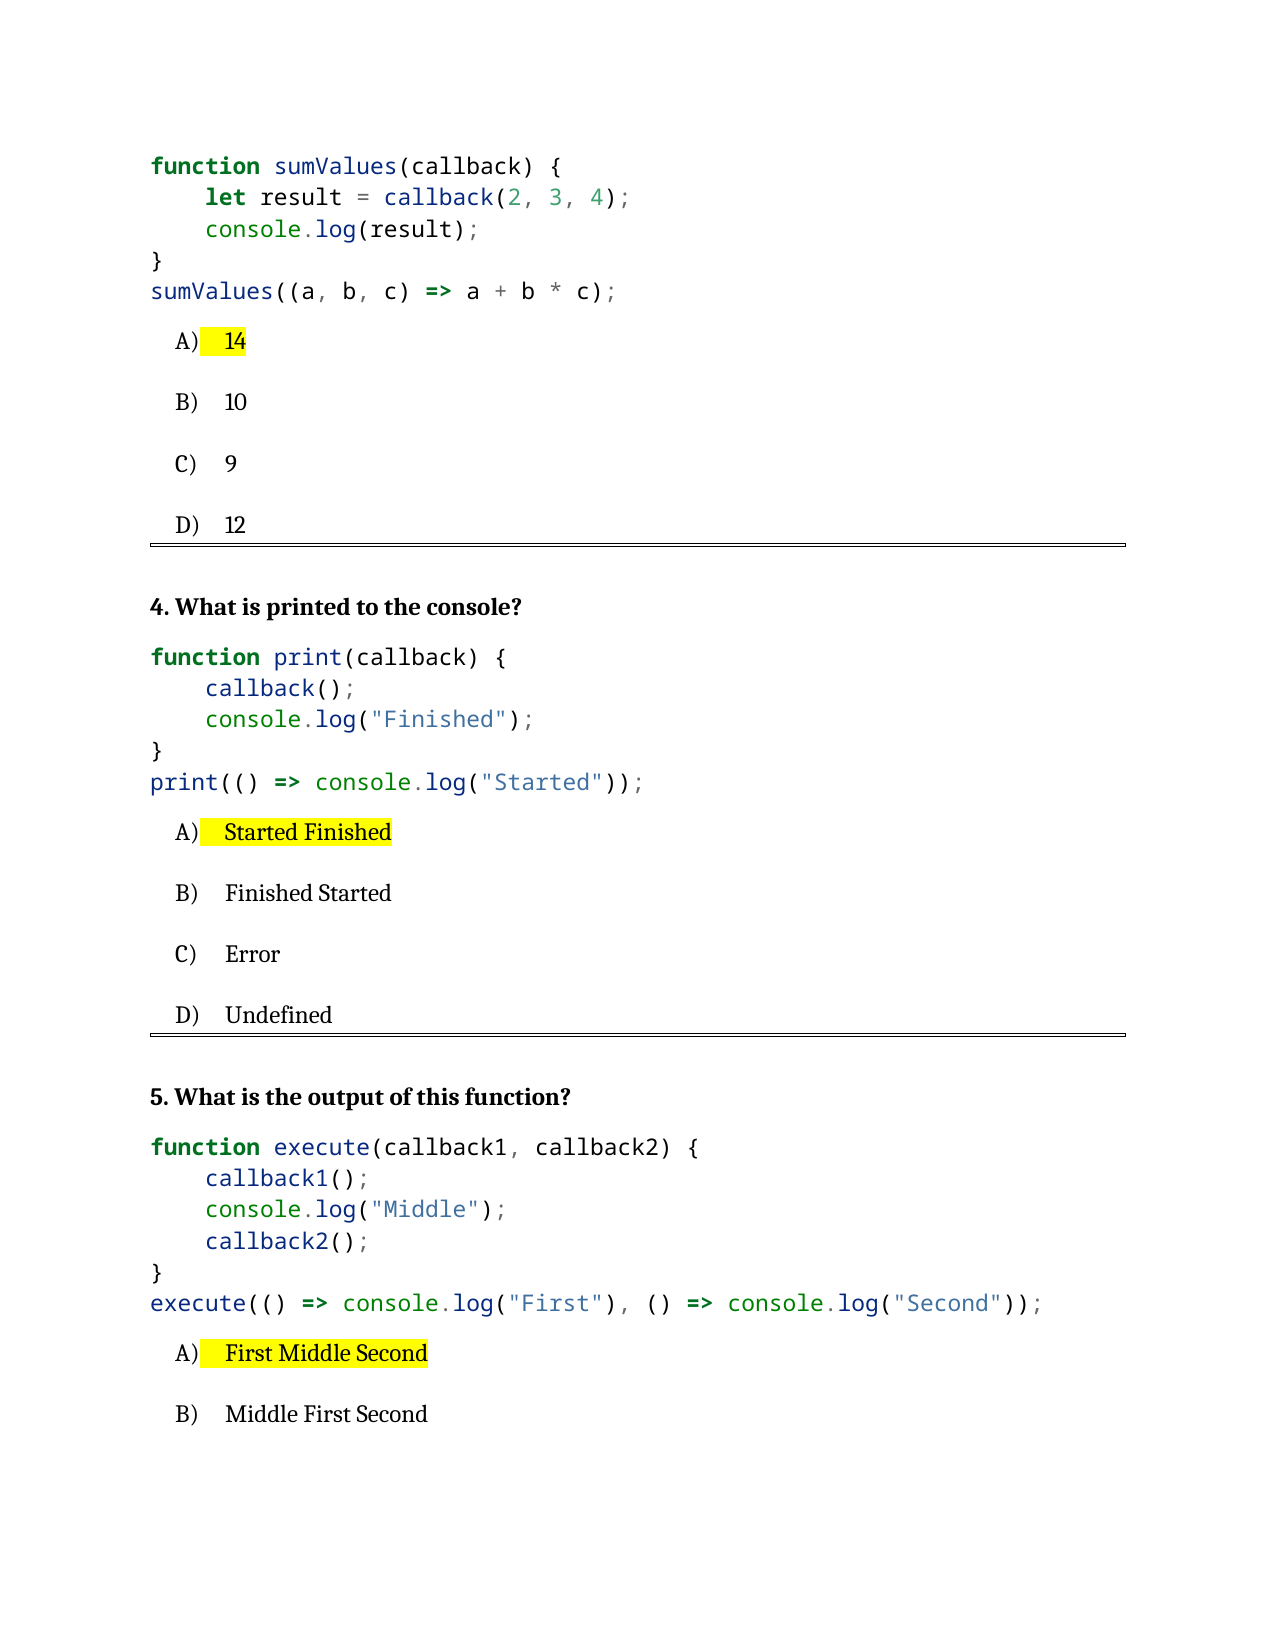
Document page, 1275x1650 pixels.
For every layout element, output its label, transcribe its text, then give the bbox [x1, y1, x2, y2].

list 10 [175, 388, 1125, 446]
list 9 [175, 449, 1125, 507]
list Started Finished [175, 817, 1125, 875]
list 12 [175, 511, 1125, 539]
text function print(callback) { callback(); console.log("Finished"); } print(() => console.log("Started")); [150, 640, 1125, 797]
list Finished Started [175, 879, 1125, 936]
list Undefined [175, 1001, 1125, 1030]
list Middle First Second [175, 1400, 1125, 1458]
list 14 [175, 327, 1125, 384]
list Error [175, 940, 1125, 997]
text 4. What is printed to the console? [150, 593, 1125, 622]
text function sumValues(callback) { let result = callback(2, 3, 4); console.log(result); } sumValues((a, b, c) => a + b * c); [150, 150, 1125, 306]
text function execute(callback1, callback2) { callback1(); console.log("Middle"); callback2(); } execute(() => console.log("First"), () => console.log("Second")); [150, 1131, 1125, 1318]
text 5. What is the output of this function? [150, 1083, 1125, 1112]
list First Middle Second [175, 1339, 1125, 1397]
